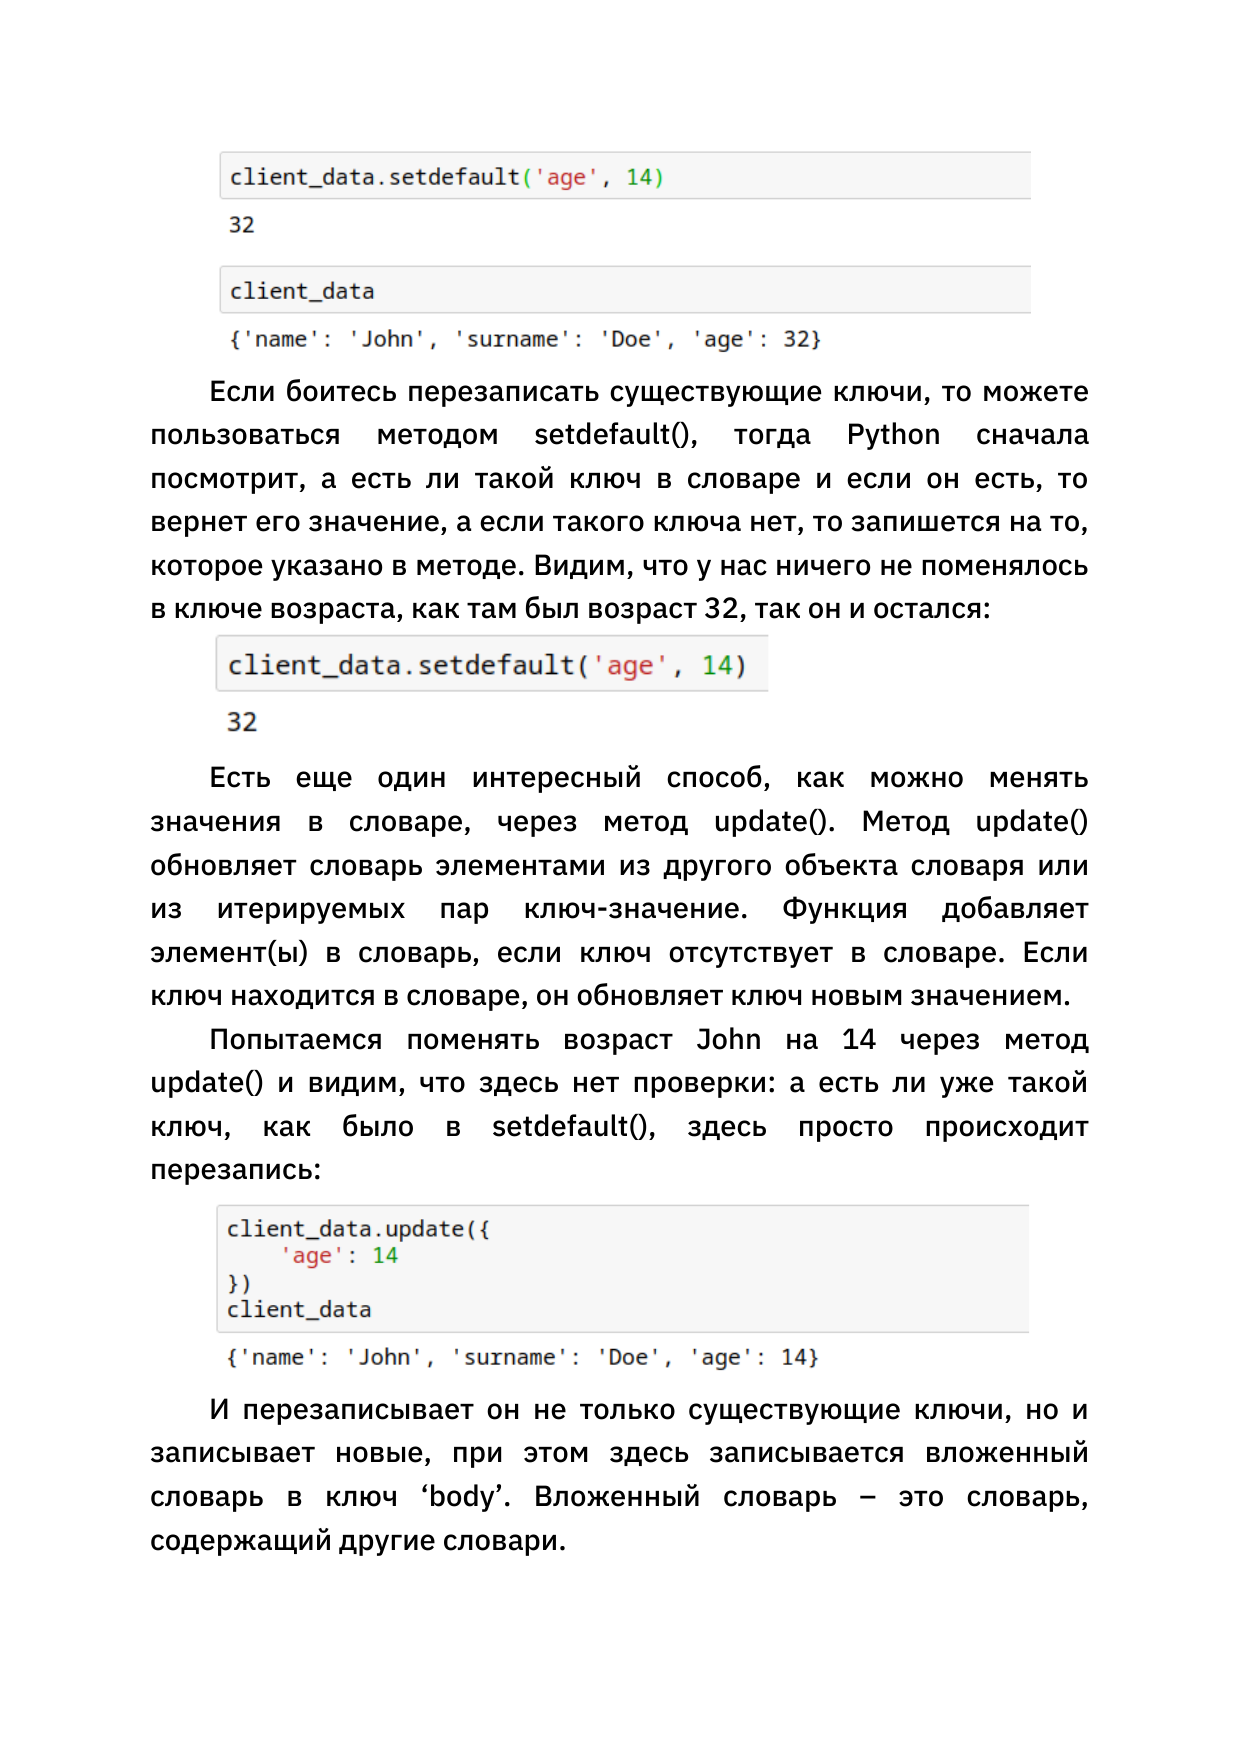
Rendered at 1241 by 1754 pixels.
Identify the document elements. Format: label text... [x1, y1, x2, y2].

picture [208, 150, 1031, 368]
picture [208, 632, 769, 755]
text Есть еще один интересный способ, как можно менять значения в словаре, через метод update(). Метод update() обновляет словарь элементами из другого объекта словаря или из итерируемых пар ключ-значение. Функция добавляет элемент(ы) в словарь, если ключ отсутствует в словаре. Если ключ находится в словаре, он обновляет ключ новым значением. [150, 758, 1090, 1014]
text И перезаписывает он не только существующие ключи, но и записывает новые, при этом здесь записывается вложенный словарь в ключ ‘body’. Вложенный словарь – это словарь, содержащий другие словари. [150, 1389, 1090, 1558]
text Если боитесь перезаписать существующие ключи, то можете пользоваться методом setdefault(), тогда Python сначала посмотрит, а есть ли такой ключ в словаре и если он есть, то вернет его значение, а если такого ключа нет, то запишется на то, которое указано в методе. Видим, что у нас ничего не поменялось в ключе возраста, как там был возраст 32, так он и остался: [150, 371, 1090, 627]
picture [208, 1193, 1030, 1386]
text Попытаемся поменять возраст John на 14 через метод update() и видим, что здесь нет проверки: а есть ли уже такой ключ, как было в setdefault(), здесь просто происходит перезапись: [150, 1019, 1090, 1188]
